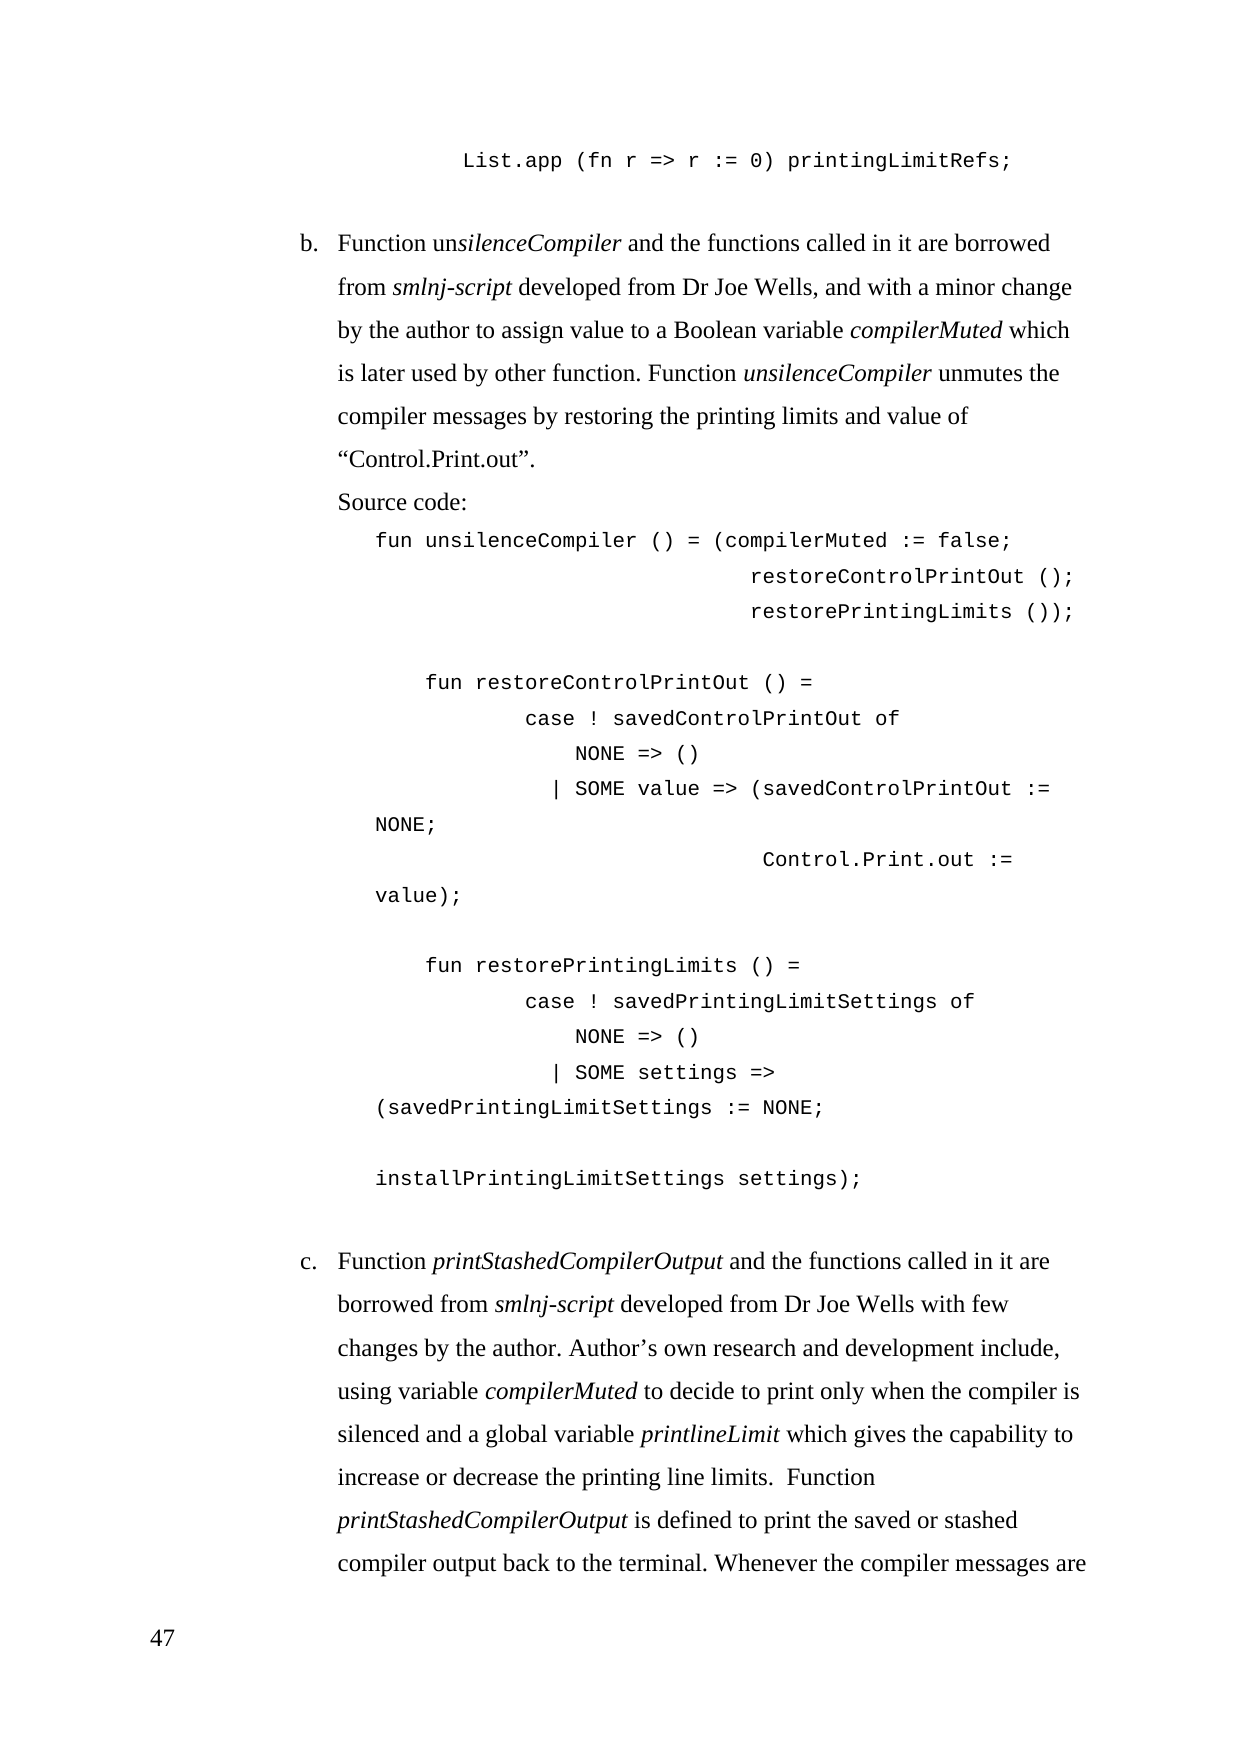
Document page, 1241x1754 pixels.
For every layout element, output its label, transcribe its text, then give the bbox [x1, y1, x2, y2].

text case ! savedPrintingLimitSettings of [375, 991, 1090, 1014]
text restorePrintingLimits ()); [375, 601, 1090, 625]
list Function unsilenceCompiler and the functions called in it are borrowed from smlnj-script developed from Dr Joe Wells, and with a minor change by the author to assign value to a Boolean variable compilerMuted which is later used by other function. Function unsilenceCompiler unmutes the compiler messages by restoring the printing limits and value of “Control.Print.out”. [300, 228, 1090, 473]
text NONE => () [375, 743, 1090, 767]
text installPrintingLimitSettings settings); [375, 1132, 1090, 1192]
text restoreControlPrintOut (); [375, 566, 1090, 589]
text fun restorePrintingLimits () = [375, 955, 1090, 979]
text fun restoreControlPrintOut () = [375, 672, 1090, 696]
text Control.Print.out := value); [375, 849, 1090, 908]
text fun unsilenceCompiler () = (compilerMuted := false; [375, 530, 1090, 554]
text Source code: [300, 487, 1090, 516]
text case ! savedControlPrintOut of [375, 707, 1090, 731]
text | SOME value => (savedControlPrintOut := NONE; [375, 778, 1090, 837]
text | SOME settings => (savedPrintingLimitSettings := NONE; [375, 1062, 1090, 1121]
text List.app (fn r => r := 0) printingLimitRefs; [337, 150, 1090, 174]
text NONE => () [375, 1026, 1090, 1050]
